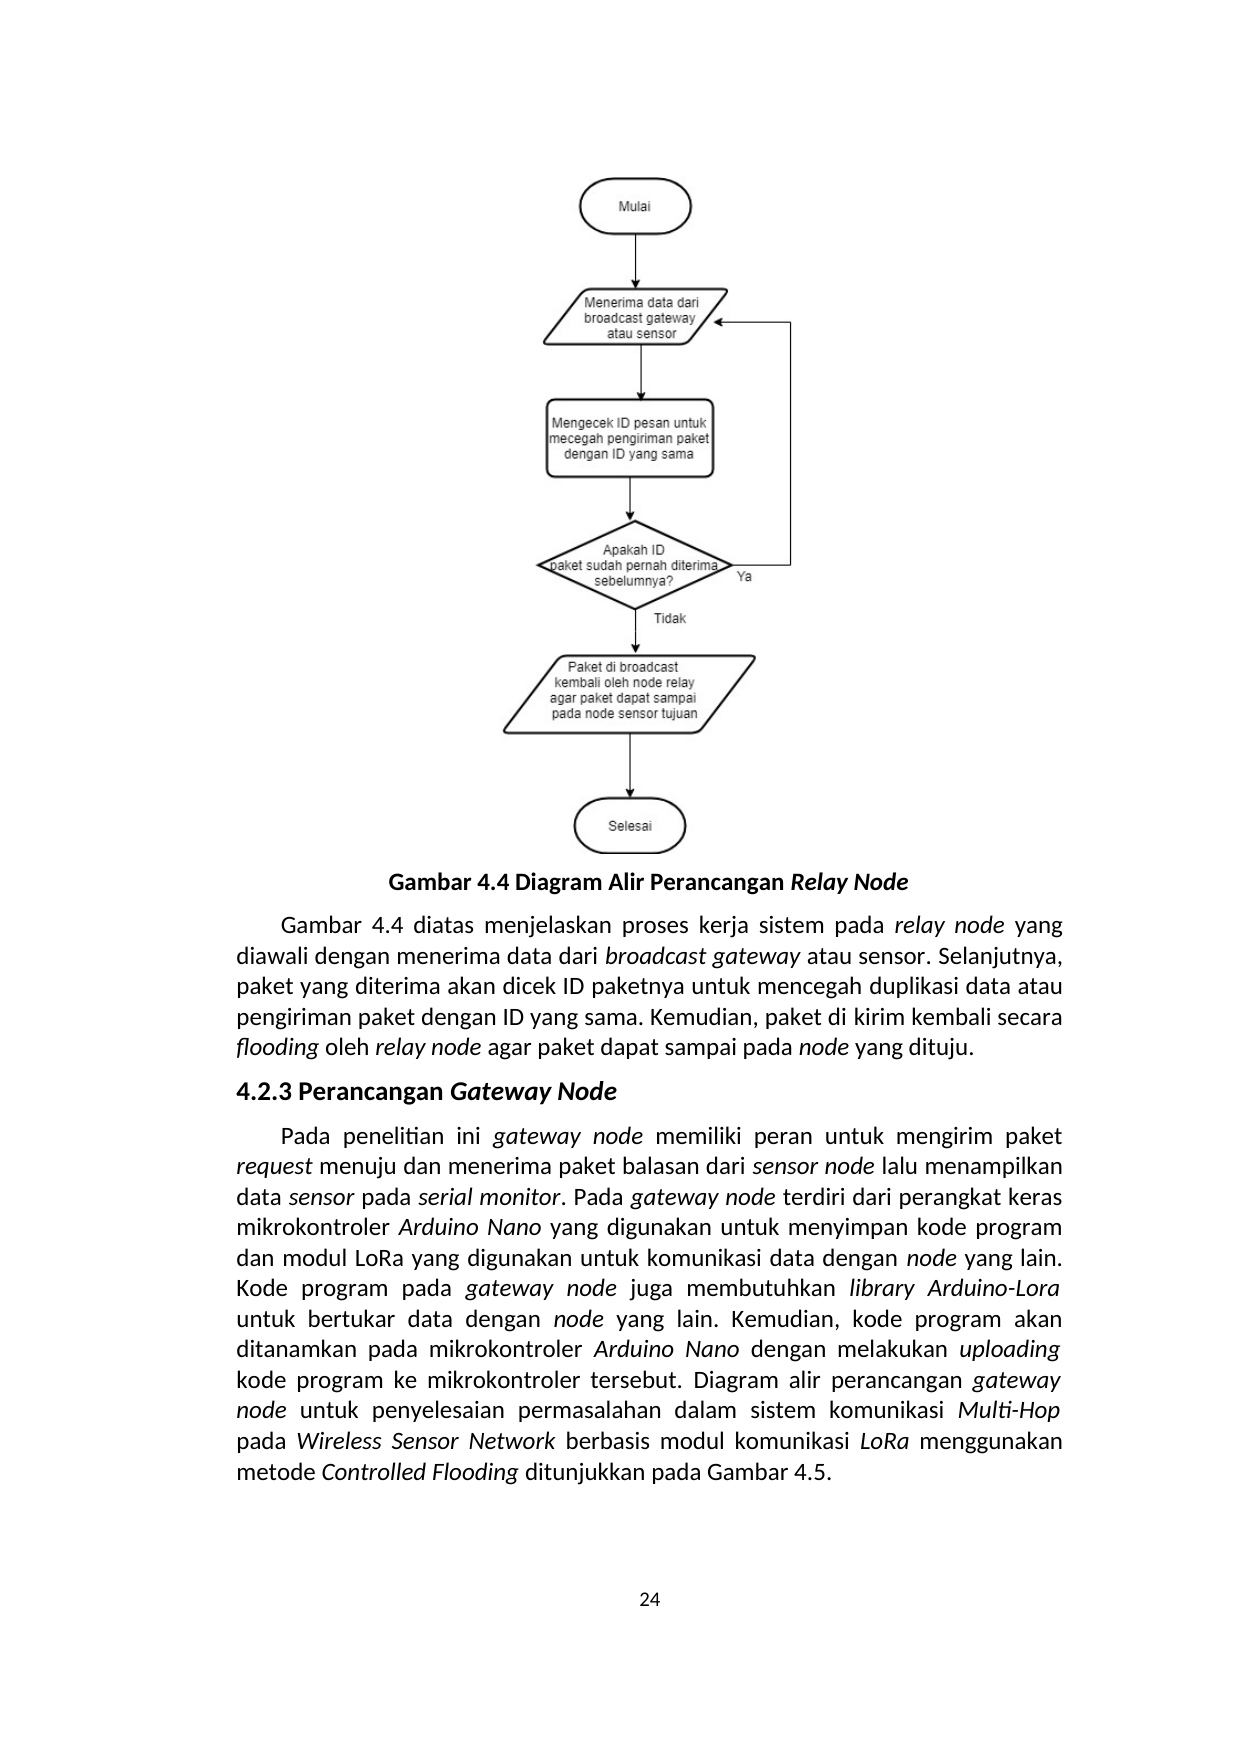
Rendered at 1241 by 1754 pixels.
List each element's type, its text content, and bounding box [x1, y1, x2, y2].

text Pada penelitian ini gateway node memiliki peran untuk mengirim paket request menuju dan menerima paket balasan dari sensor node lalu menampilkan data sensor pada serial monitor. Pada gateway node terdiri dari perangkat keras mikrokontroler Arduino Nano yang digunakan untuk menyimpan kode program dan modul LoRa yang digunakan untuk komunikasi data dengan node yang lain. Kode program pada gateway node juga membutuhkan library Arduino-Lora untuk bertukar data dengan node yang lain. Kemudian, kode program akan ditanamkan pada mikrokontroler Arduino Nano dengan melakukan uploading kode program ke mikrokontroler tersebut. Diagram alir perancangan gateway node untuk penyelesaian permasalahan dalam sistem komunikasi Multi-Hop pada Wireless Sensor Network berbasis modul komunikasi LoRa menggunakan metode Controlled Flooding ditunjukkan pada Gambar 4.5. [236, 1120, 1063, 1486]
subtitle Perancangan Gateway Node [236, 1074, 1063, 1107]
text Gambar 4.4 Diagram Alir Perancangan Relay Node [236, 866, 1063, 897]
picture [500, 177, 800, 854]
text Gambar 4.4 diatas menjelaskan proses kerja sistem pada relay node yang diawali dengan menerima data dari broadcast gateway atau sensor. Selanjutnya, paket yang diterima akan dicek ID paketnya untuk mencegah duplikasi data atau pengiriman paket dengan ID yang sama. Kemudian, paket di kirim kembali secara flooding oleh relay node agar paket dapat sampai pada node yang dituju. [236, 909, 1063, 1062]
